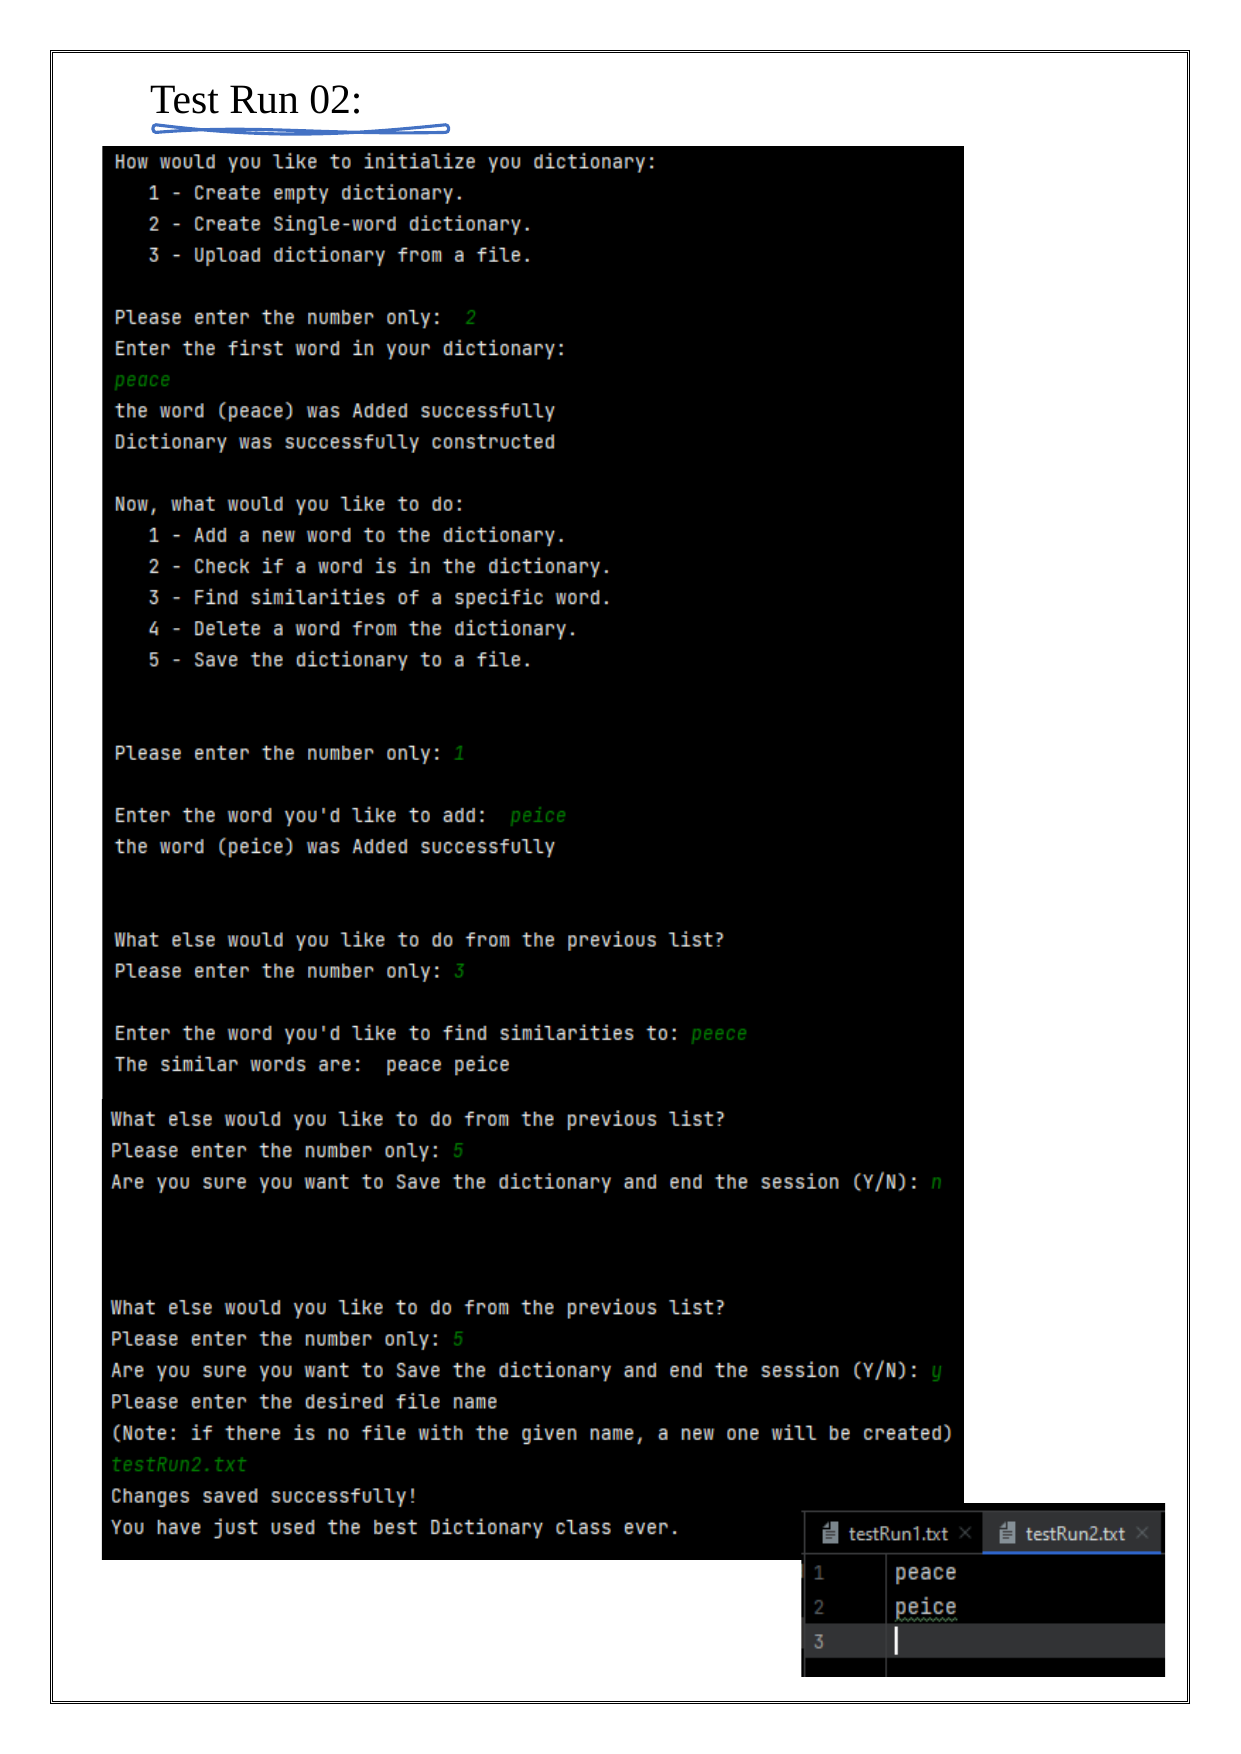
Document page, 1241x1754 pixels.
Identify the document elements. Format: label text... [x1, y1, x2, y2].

picture [101, 146, 1166, 1677]
text Test Run 02: [75, 75, 1165, 123]
